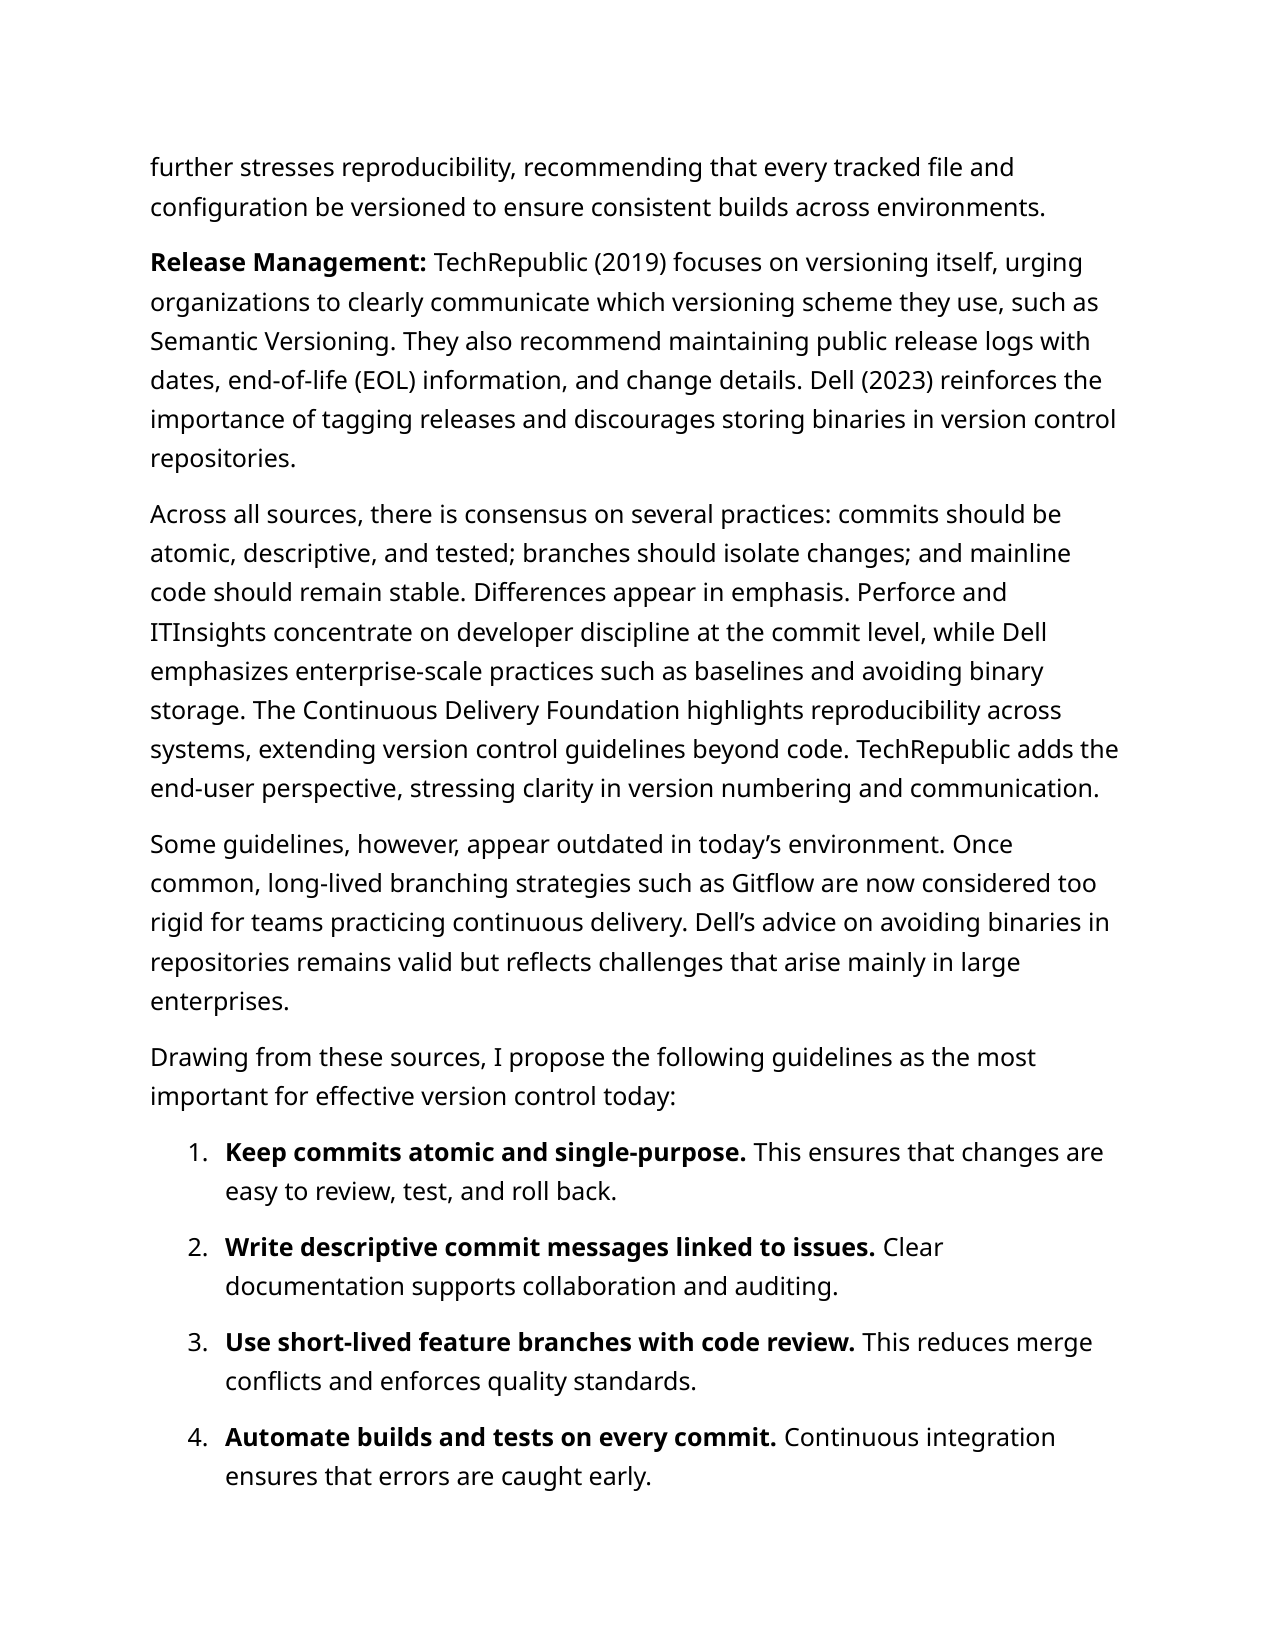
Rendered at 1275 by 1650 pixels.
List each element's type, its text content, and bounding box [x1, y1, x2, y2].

text Release Management: TechRepublic (2019) focuses on versioning itself, urging organizations to clearly communicate which versioning scheme they use, such as Semantic Versioning. They also recommend maintaining public release logs with dates, end-of-life (EOL) information, and change details. Dell (2023) reinforces the importance of tagging releases and discourages storing binaries in version control repositories. [150, 245, 1125, 475]
list Automate builds and tests on every commit. Continuous integration ensures that errors are caught early. [187, 1419, 1125, 1492]
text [150, 150, 1125, 223]
text Some guidelines, however, appear outdated in today’s environment. Once common, long-lived branching strategies such as Gitflow are now considered too rigid for teams practicing continuous delivery. Dell’s advice on avoiding binaries in repositories remains valid but reflects challenges that arise mainly in large enterprises. [150, 827, 1125, 1017]
text Across all sources, there is consensus on several practices: commits should be atomic, descriptive, and tested; branches should isolate changes; and mainline code should remain stable. Differences appear in emphasis. Perforce and ITInsights concentrate on developer discipline at the commit level, while Dell emphasizes enterprise-scale practices such as baselines and avoiding binary storage. The Continuous Delivery Foundation highlights reproducibility across systems, extending version control guidelines beyond code. TechRepublic adds the end-user perspective, stressing clarity in version numbering and communication. [150, 497, 1125, 805]
list Use short-lived feature branches with code review. This reduces merge conflicts and enforces quality standards. [187, 1324, 1125, 1397]
text Drawing from these sources, I propose the following guidelines as the most important for effective version control today: [150, 1039, 1125, 1112]
list Keep commits atomic and single-purpose. This ensures that changes are easy to review, test, and roll back. [187, 1134, 1125, 1207]
list Write descriptive commit messages linked to issues. Clear documentation supports collaboration and auditing. [187, 1229, 1125, 1302]
